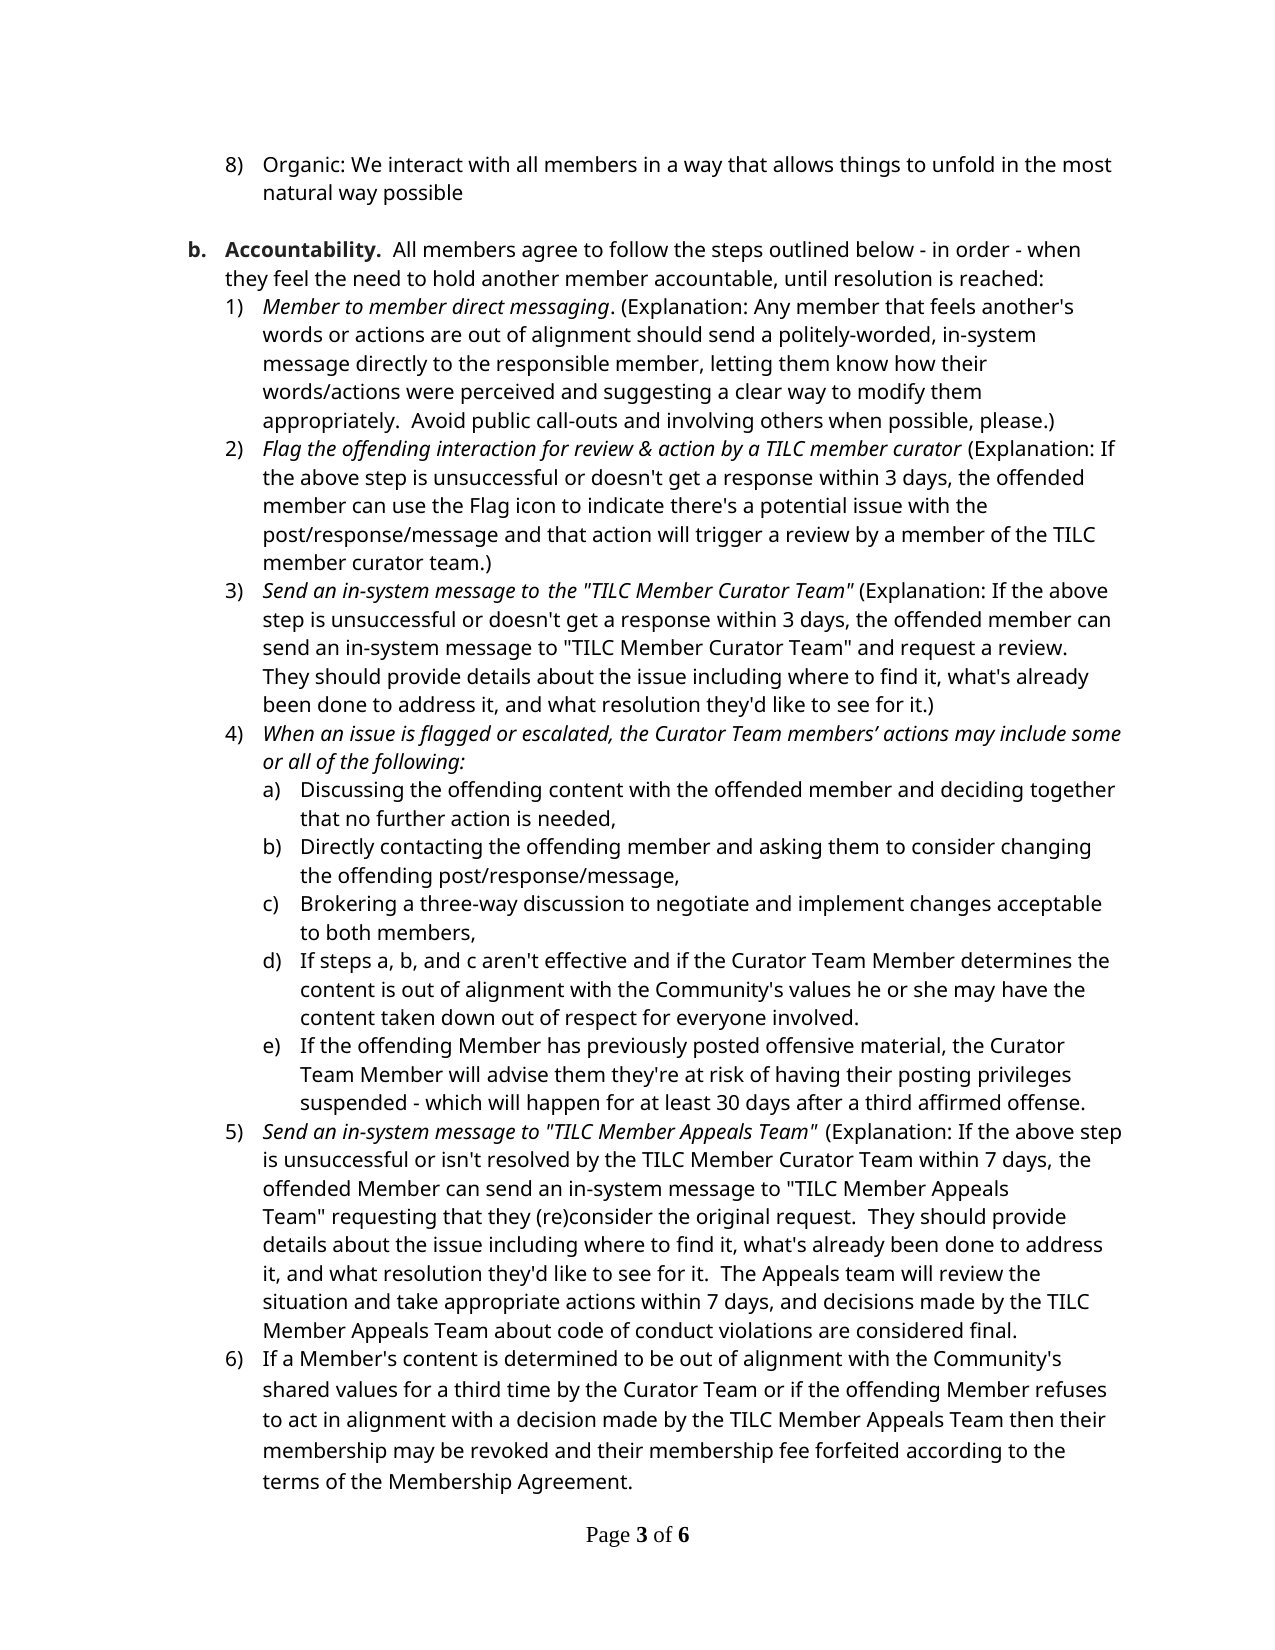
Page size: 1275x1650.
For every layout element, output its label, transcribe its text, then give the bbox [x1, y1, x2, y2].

list Flag the offending interaction for review & action by a TILC member curator (Explanation: If the above step is unsuccessful or doesn't get a response within 3 days, the offended member can use the Flag icon to indicate there's a potential issue with the post/response/message and that action will trigger a review by a member of the TILC member curator team.) [225, 434, 1125, 577]
list Accountability. All members agree to follow the steps outlined below - in order - when they feel the need to hold another member accountable, until resolution is reached: [187, 235, 1125, 292]
list Discussing the offending content with the offended member and deciding together that no further action is needed, [262, 776, 1125, 832]
list Send an in-system message to "TILC Member Appeals Team" (Explanation: If the above step is unsuccessful or isn't resolved by the TILC Member Curator Team within 7 days, the offended Member can send an in-system message to "TILC Member Appeals Team" requesting that they (re)consider the original request. They should provide details about the issue including where to find it, what's already been done to address it, and what resolution they'd like to see for it. The Appeals team will review the situation and take appropriate actions within 7 days, and decisions made by the TILC Member Appeals Team about code of conduct violations are considered final. [225, 1117, 1125, 1344]
list When an issue is flagged or escalated, the Curator Team members’ actions may include some or all of the following: [225, 719, 1125, 776]
list If steps a, b, and c aren't effective and if the Curator Team Member determines the content is out of alignment with the Community's values he or she may have the content taken down out of respect for everyone involved. [262, 946, 1125, 1032]
list Member to member direct messaging. (Explanation: Any member that feels another's words or actions are out of alignment should send a politely-worded, in-system message directly to the responsible member, letting them know how their words/actions were perceived and suggesting a clear way to modify them appropriately. Avoid public call-outs and involving others when possible, please.) [225, 292, 1125, 434]
list Directly contacting the offending member and asking them to consider changing the offending post/response/message, [262, 832, 1125, 889]
list If the offending Member has previously posted offensive material, the Curator Team Member will advise them they're at risk of having their posting privileges suspended - which will happen for at least 30 days after a third affirmed offense. [262, 1032, 1125, 1117]
list Brokering a three-way discussion to negotiate and implement changes acceptable to both members, [262, 889, 1125, 946]
list If a Member's content is determined to be out of alignment with the Community's shared values for a third time by the Curator Team or if the offending Member refuses to act in alignment with a decision made by the TILC Member Appeals Team then their membership may be revoked and their membership fee forfeited according to the terms of the Membership Agreement. [225, 1344, 1125, 1495]
list Organic: We interact with all members in a way that allows things to unfold in the most natural way possible [225, 150, 1125, 207]
list Send an in-system message to the "TILC Member Curator Team" (Explanation: If the above step is unsuccessful or doesn't get a response within 3 days, the offended member can send an in-system message to "TILC Member Curator Team" and request a review. They should provide details about the issue including where to find it, what's already been done to address it, and what resolution they'd like to see for it.) [225, 577, 1125, 719]
